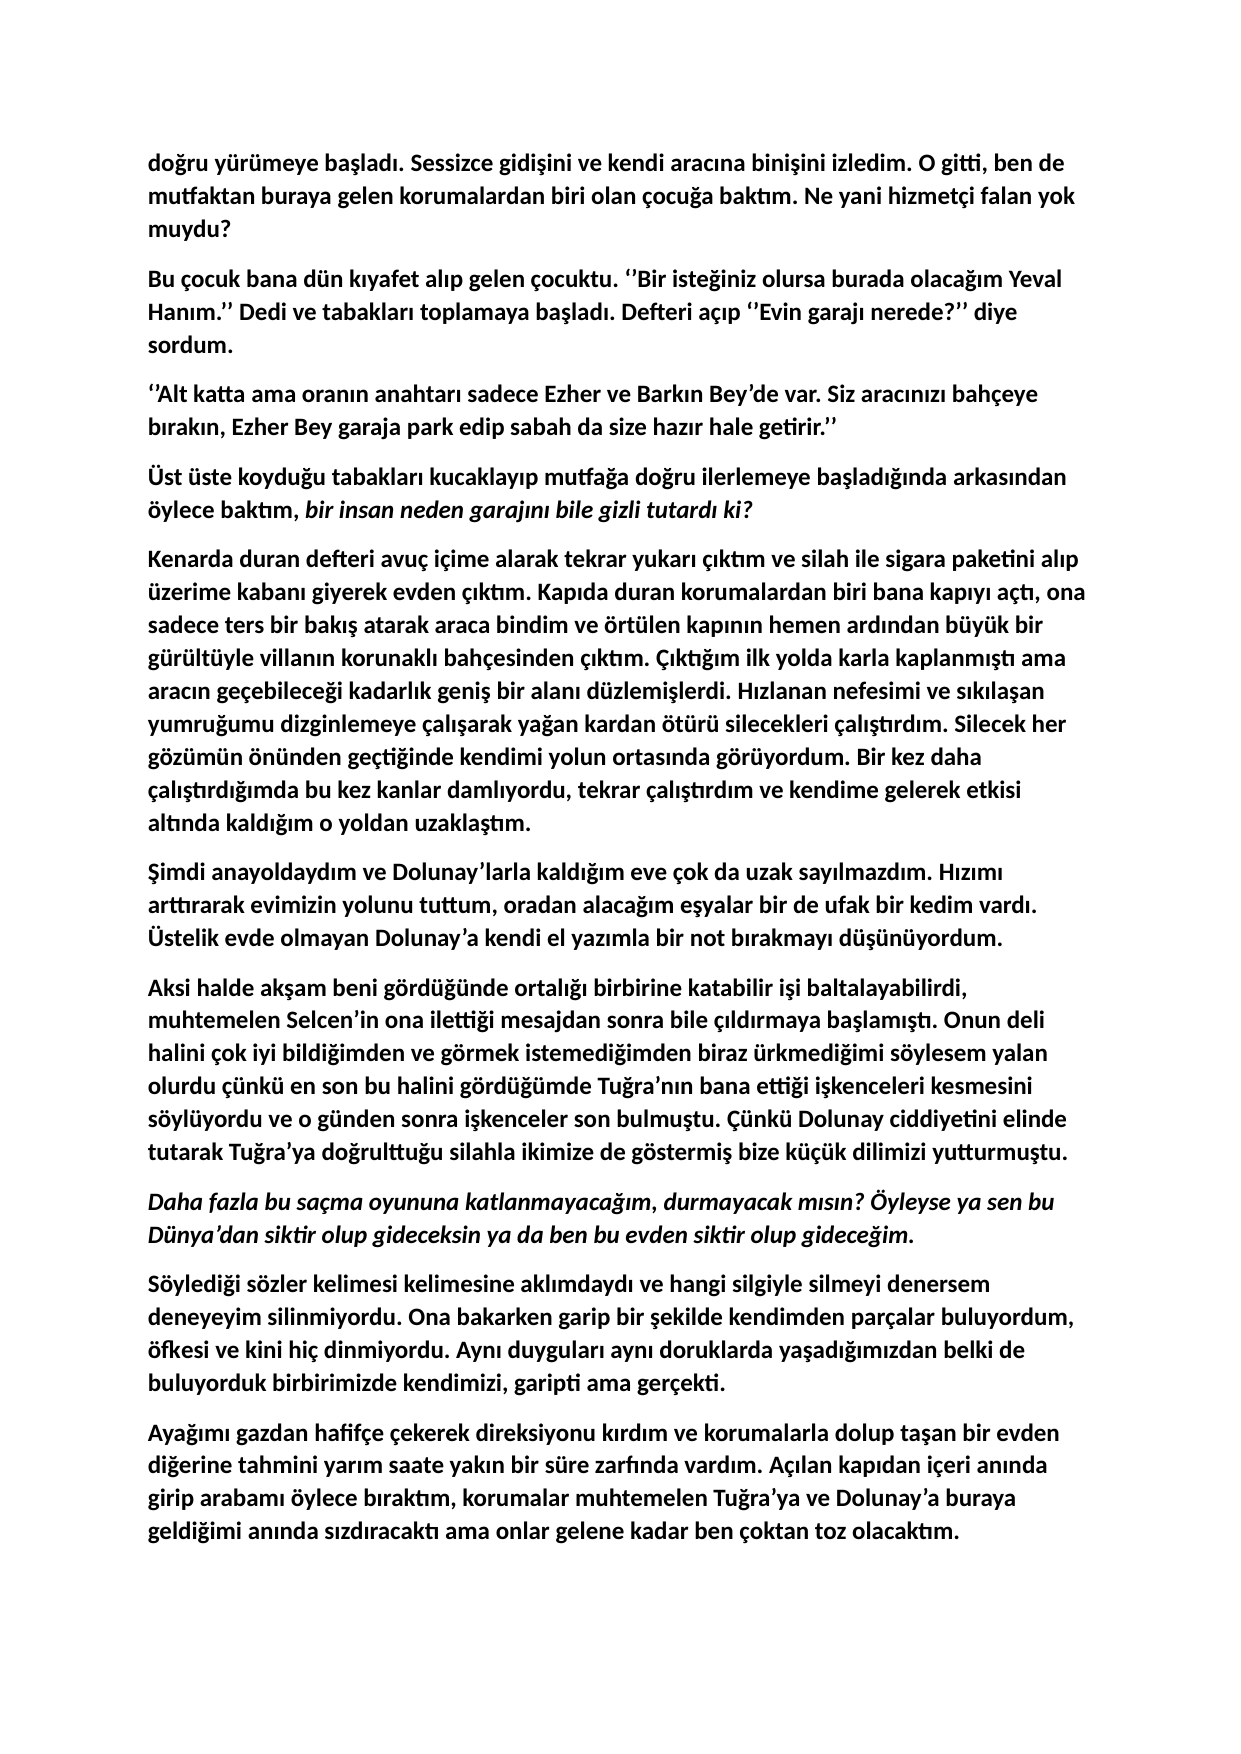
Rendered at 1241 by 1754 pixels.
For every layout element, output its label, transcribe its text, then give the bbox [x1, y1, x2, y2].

text Aksi halde akşam beni gördüğünde ortalığı birbirine katabilir işi baltalayabilirdi, muhtemelen Selcen’in ona ilettiği mesajdan sonra bile çıldırmaya başlamıştı. Onun deli halini çok iyi bildiğimden ve görmek istemediğimden biraz ürkmediğimi söylesem yalan olurdu çünkü en son bu halini gördüğümde Tuğra’nın bana ettiği işkenceleri kesmesini söylüyordu ve o günden sonra işkenceler son bulmuştu. Çünkü Dolunay ciddiyetini elinde tutarak Tuğra’ya doğrulttuğu silahla ikimize de göstermiş bize küçük dilimizi yutturmuştu. [148, 972, 1093, 1167]
text Kenarda duran defteri avuç içime alarak tekrar yukarı çıktım ve silah ile sigara paketini alıp üzerime kabanı giyerek evden çıktım. Kapıda duran korumalardan biri bana kapıyı açtı, ona sadece ters bir bakış atarak araca bindim ve örtülen kapının hemen ardından büyük bir gürültüyle villanın korunaklı bahçesinden çıktım. Çıktığım ilk yolda karla kaplanmıştı ama aracın geçebileceği kadarlık geniş bir alanı düzlemişlerdi. Hızlanan nefesimi ve sıkılaşan yumruğumu dizginlemeye çalışarak yağan kardan ötürü silecekleri çalıştırdım. Silecek her gözümün önünden geçtiğinde kendimi yolun ortasında görüyordum. Bir kez daha çalıştırdığımda bu kez kanlar damlıyordu, tekrar çalıştırdım ve kendime gelerek etkisi altında kaldığım o yoldan uzaklaştım. [148, 543, 1093, 837]
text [148, 148, 1093, 244]
text Bu çocuk bana dün kıyafet alıp gelen çocuktu. ‘’Bir isteğiniz olursa burada olacağım Yeval Hanım.’’ Dedi ve tabakları toplamaya başladı. Defteri açıp ‘’Evin garajı nerede?’’ diye sordum. [148, 263, 1093, 359]
text Üst üste koyduğu tabakları kucaklayıp mutfağa doğru ilerlemeye başladığında arkasından öylece baktım, bir insan neden garajını bile gizli tutardı ki? [148, 461, 1093, 524]
text Söylediği sözler kelimesi kelimesine aklımdaydı ve hangi silgiyle silmeyi denersem deneyeyim silinmiyordu. Ona bakarken garip bir şekilde kendimden parçalar buluyordum, öfkesi ve kini hiç dinmiyordu. Aynı duyguları aynı doruklarda yaşadığımızdan belki de buluyorduk birbirimizde kendimizi, garipti ama gerçekti. [148, 1268, 1093, 1398]
text Ayağımı gazdan hafifçe çekerek direksiyonu kırdım ve korumalarla dolup taşan bir evden diğerine tahmini yarım saate yakın bir süre zarfında vardım. Açılan kapıdan içeri anında girip arabamı öylece bıraktım, korumalar muhtemelen Tuğra’ya ve Dolunay’a buraya geldiğimi anında sızdıracaktı ama onlar gelene kadar ben çoktan toz olacaktım. [148, 1417, 1093, 1546]
text Daha fazla bu saçma oyununa katlanmayacağım, durmayacak mısın? Öyleyse ya sen bu Dünya’dan siktir olup gideceksin ya da ben bu evden siktir olup gideceğim. [148, 1186, 1093, 1249]
text Şimdi anayoldaydım ve Dolunay’larla kaldığım eve çok da uzak sayılmazdım. Hızımı arttırarak evimizin yolunu tuttum, oradan alacağım eşyalar bir de ufak bir kedim vardı. Üstelik evde olmayan Dolunay’a kendi el yazımla bir not bırakmayı düşünüyordum. [148, 856, 1093, 953]
text ‘’Alt katta ama oranın anahtarı sadece Ezher ve Barkın Bey’de var. Siz aracınızı bahçeye bırakın, Ezher Bey garaja park edip sabah da size hazır hale getirir.’’ [148, 378, 1093, 442]
